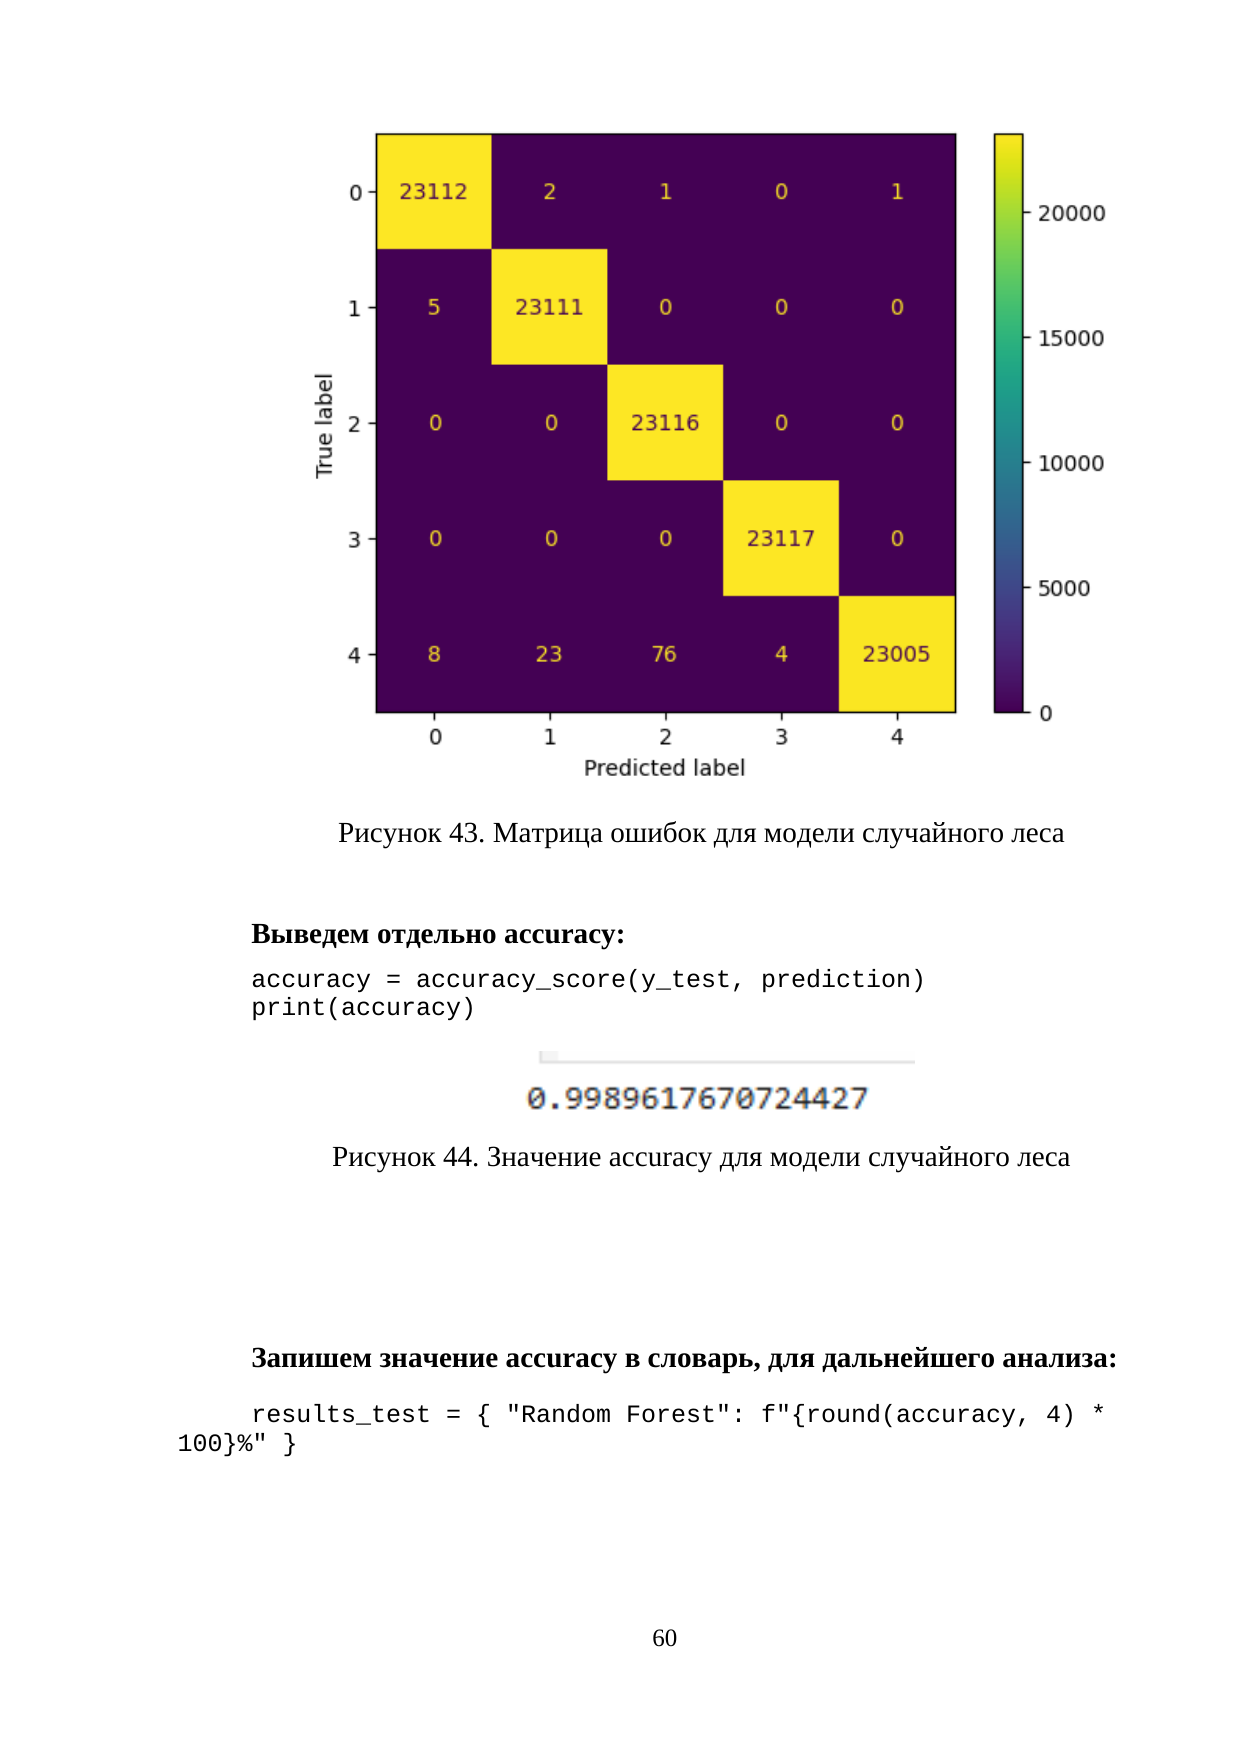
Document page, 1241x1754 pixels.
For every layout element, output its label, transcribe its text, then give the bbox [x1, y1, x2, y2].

text print(accuracy) [177, 995, 1152, 1023]
text Рисунок 44. Значение accuracy для модели случайного леса [177, 1139, 1152, 1172]
text Запишем значение accuracy в словарь, для дальнейшего анализа: [177, 1340, 1152, 1374]
text accuracy = accuracy_score(y_test, prediction) [177, 966, 1152, 995]
text results_test = { "Random Forest": f"{round(accuracy, 4) * 100}%" } [177, 1402, 1152, 1459]
text Выведем отдельно accuracy: [177, 916, 1152, 949]
picture [487, 1051, 915, 1139]
text Рисунок 43. Матрица ошибок для модели случайного леса [177, 815, 1152, 849]
picture [268, 118, 1135, 801]
